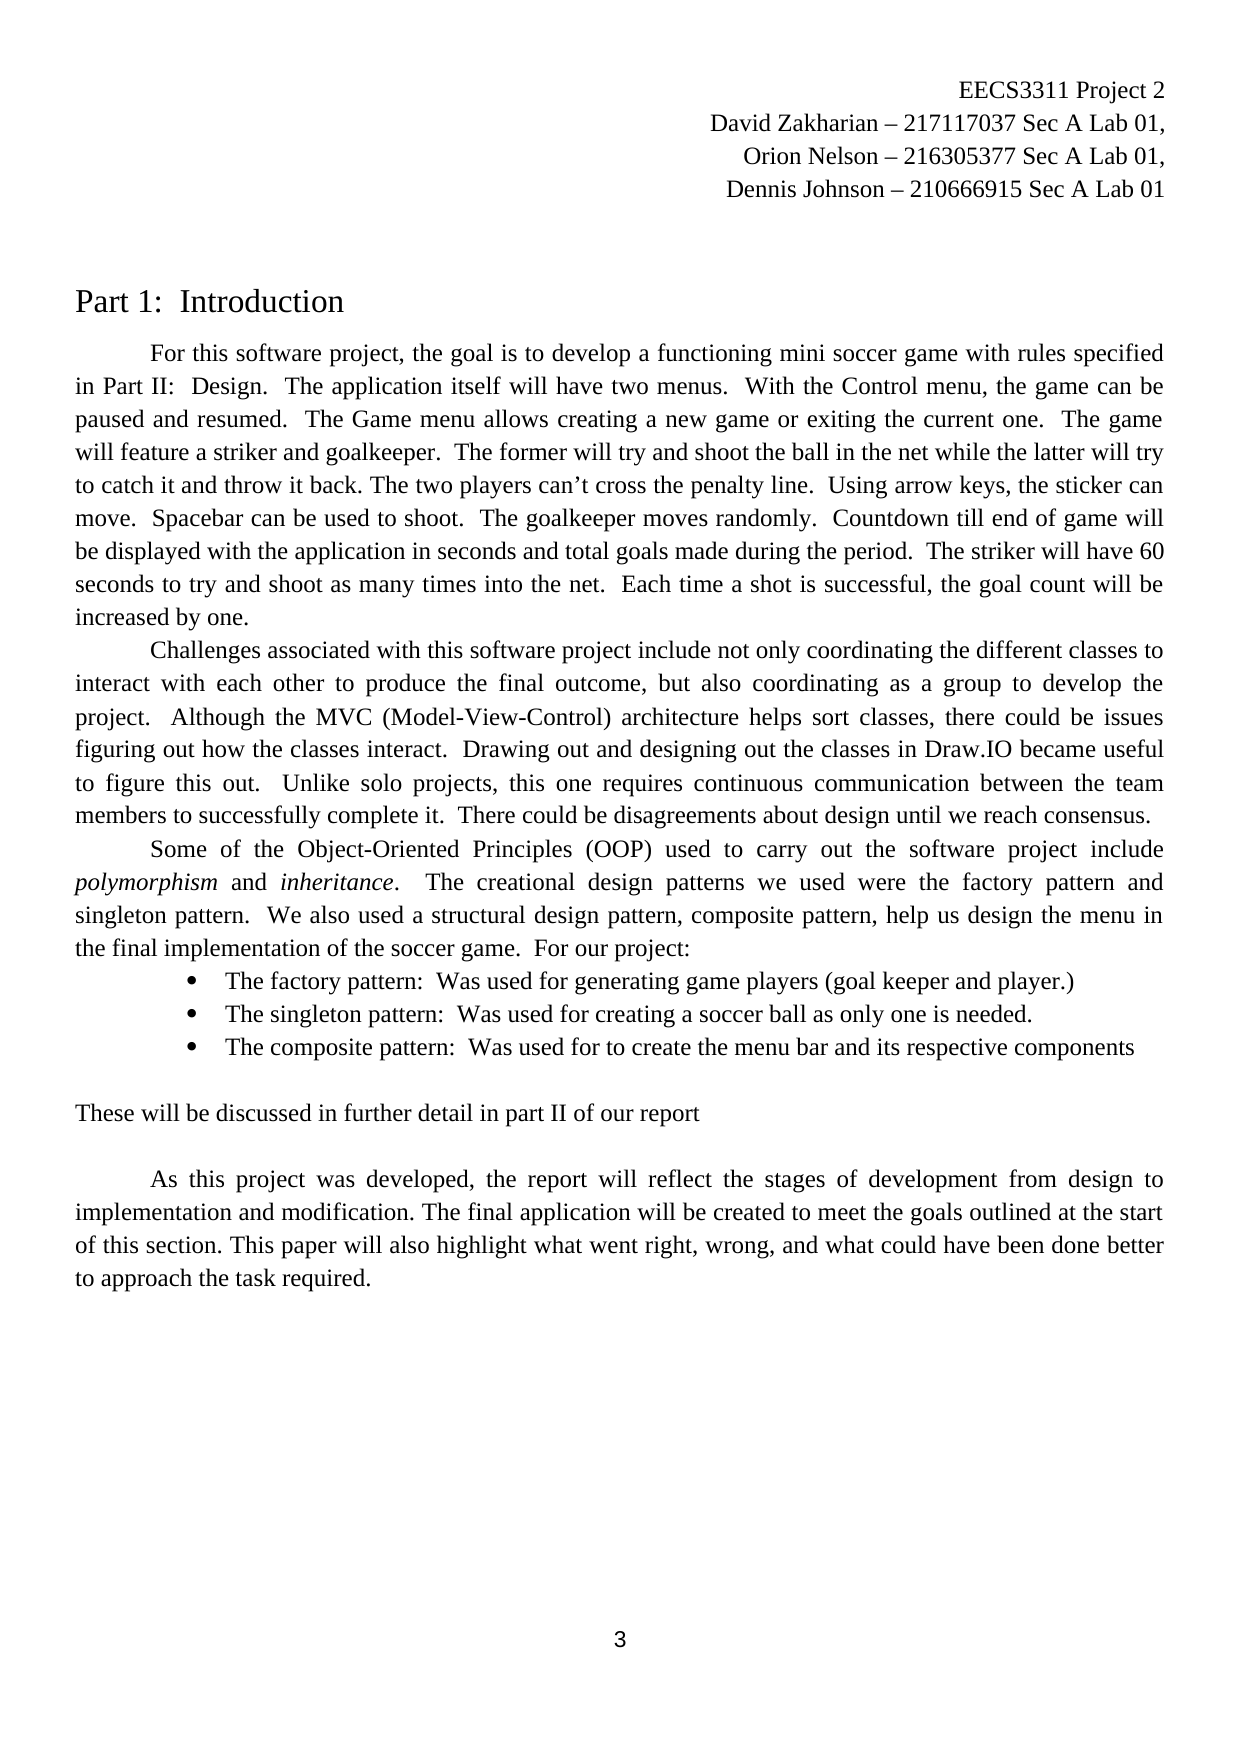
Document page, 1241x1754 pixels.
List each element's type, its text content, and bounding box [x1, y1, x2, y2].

text Challenges associated with this software project include not only coordinating the different classes to interact with each other to produce the final outcome, but also coordinating as a group to develop the project. Although the MVC (Model-View-Control) architecture helps sort classes, there could be issues figuring out how the classes interact. Drawing out and designing out the classes in Draw.IO became useful to figure this out. Unlike solo projects, this one requires continuous communication between the team members to successfully complete it. There could be disagreements about design until we reach consensus. [75, 636, 1165, 829]
text For this software project, the goal is to develop a functioning mini soccer game with rules specified in Part II: Design. The application itself will have two menus. With the Control menu, the game can be paused and resumed. The Game menu allows creating a new game or exiting the current one. The game will feature a striker and goalkeeper. The former will try and shoot the ball in the net while the latter will try to catch it and throw it back. The two players can’t cross the penalty line. Using arrow keys, the sticker can move. Spacebar can be used to shoot. The goalkeeper moves randomly. Countdown till end of game will be displayed with the application in seconds and total goals made during the period. The striker will have 60 seconds to try and shoot as many times into the net. Each time a shot is successful, the goal count will be increased by one. [75, 338, 1165, 631]
text Some of the Object-Oriented Principles (OOP) used to carry out the software project include polymorphism and inheritance. The creational design patterns we used were the factory pattern and singleton pattern. We also used a structural design pattern, composite pattern, help us design the menu in the final implementation of the soccer game. For our project: [75, 834, 1165, 961]
text As this project was developed, the report will reflect the stages of development from design to implementation and modification. The final application will be created to meet the goals outlined at the start of this section. This paper will also highlight what went right, wrong, and what could have been done better to approach the task required. [75, 1164, 1165, 1292]
list The singleton pattern: Was used for creating a soccer ball as only one is needed. [187, 999, 1165, 1027]
text These will be discussed in further detail in part II of our report [75, 1098, 1165, 1127]
subtitle Part 1: Introduction [75, 282, 1165, 320]
list The composite pattern: Was used for to create the menu bar and its respective components [187, 1032, 1165, 1061]
list The factory pattern: Was used for generating game players (goal keeper and player.) [187, 966, 1165, 994]
